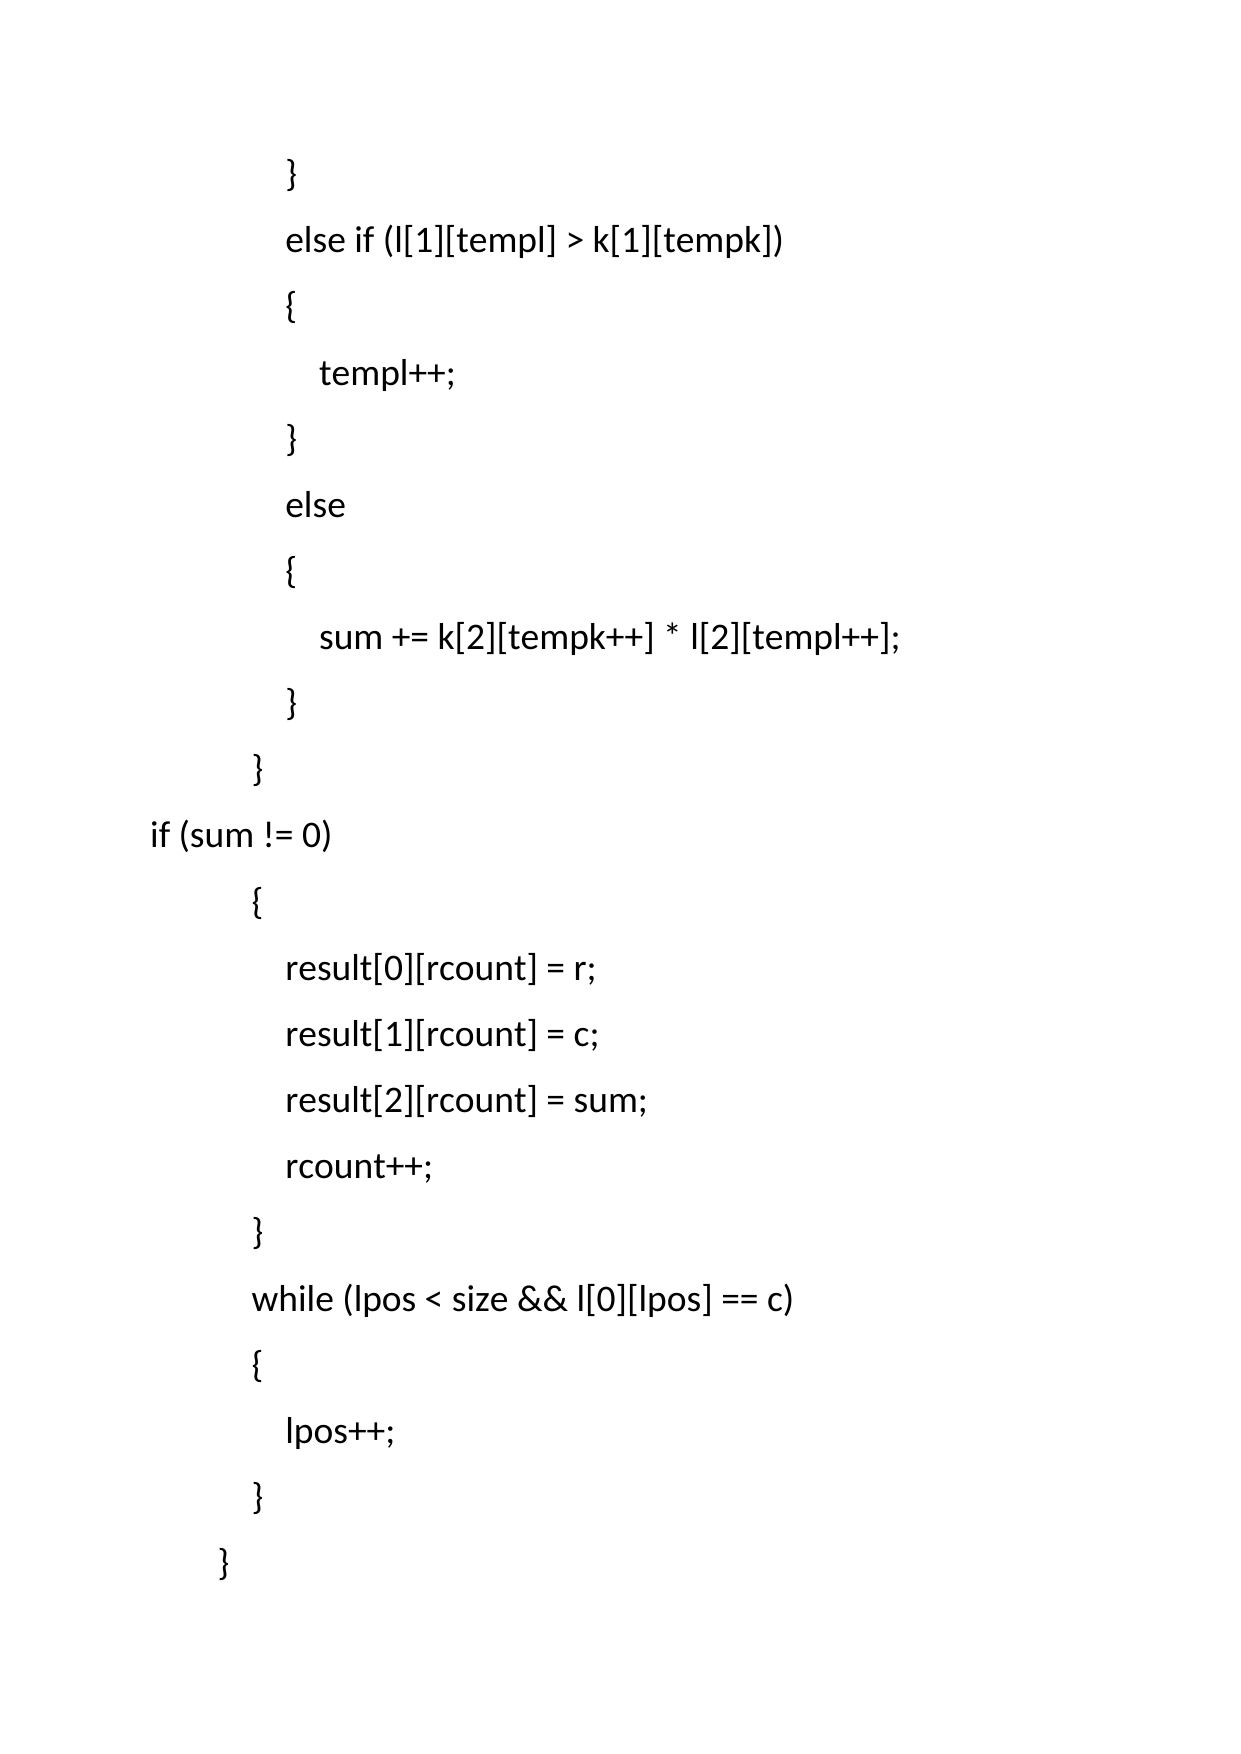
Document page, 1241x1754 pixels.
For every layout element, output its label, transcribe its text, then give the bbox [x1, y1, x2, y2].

text } [150, 414, 1090, 460]
text result[1][rcount] = c; [150, 1010, 1090, 1056]
text { [150, 1341, 1090, 1386]
text } [150, 1473, 1090, 1519]
text { [150, 282, 1090, 328]
text } [150, 150, 1090, 196]
text result[2][rcount] = sum; [150, 1076, 1090, 1122]
text templ++; [150, 348, 1090, 394]
text rcount++; [150, 1142, 1090, 1188]
text while (lpos < size && l[0][lpos] == c) [150, 1274, 1090, 1320]
text { [150, 547, 1090, 593]
text else [150, 481, 1090, 527]
text else if (l[1][templ] > k[1][tempk]) [150, 216, 1090, 262]
text } [150, 1208, 1090, 1254]
text sum += k[2][tempk++] * l[2][templ++]; [150, 613, 1090, 659]
text } [150, 679, 1090, 725]
text lpos++; [150, 1407, 1090, 1453]
text result[0][rcount] = r; [150, 944, 1090, 989]
text } [150, 745, 1090, 791]
text { [150, 878, 1090, 923]
text if (sum != 0) [150, 811, 1090, 857]
text } [150, 1539, 1090, 1585]
